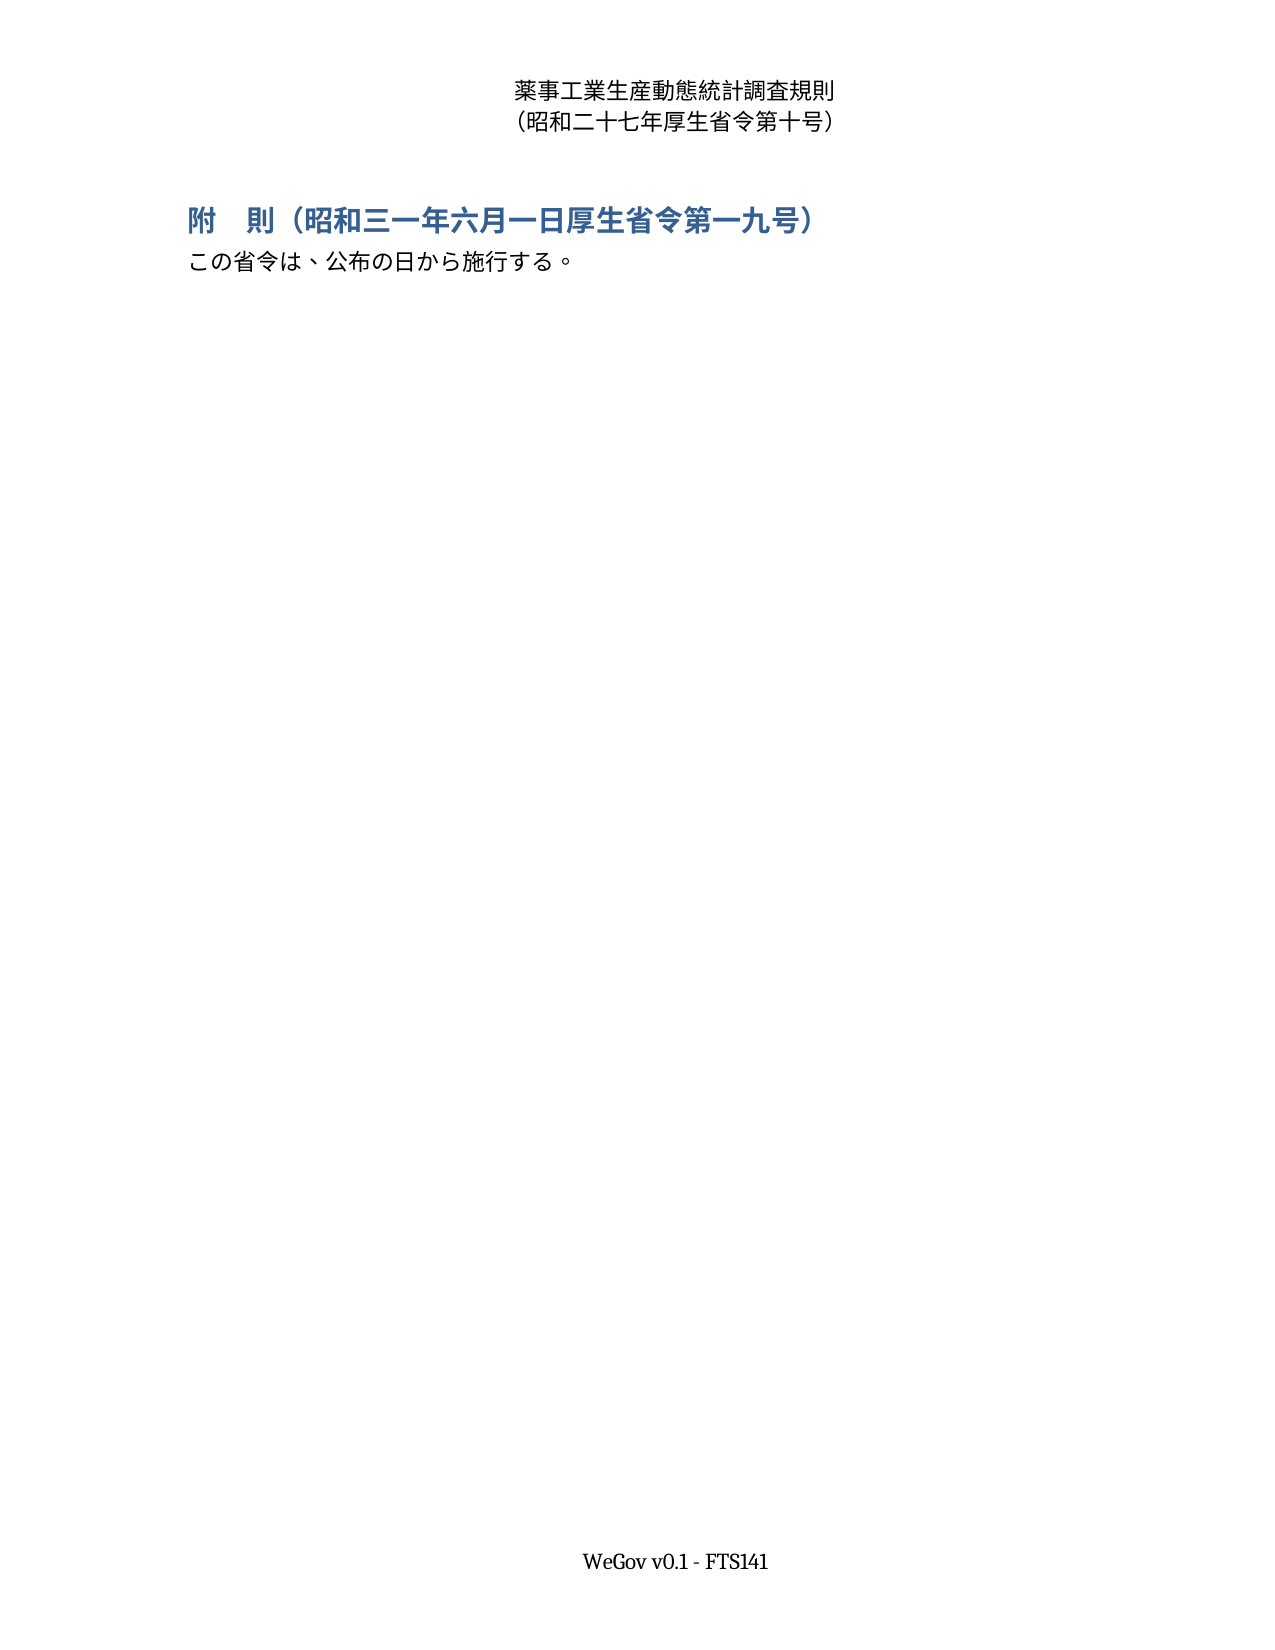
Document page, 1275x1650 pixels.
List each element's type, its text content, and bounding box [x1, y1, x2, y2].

subtitle 附 則（昭和三一年六月一日厚生省令第一九号） [187, 200, 1087, 240]
text この省令は、公布の日から施行する。 [187, 246, 1087, 277]
